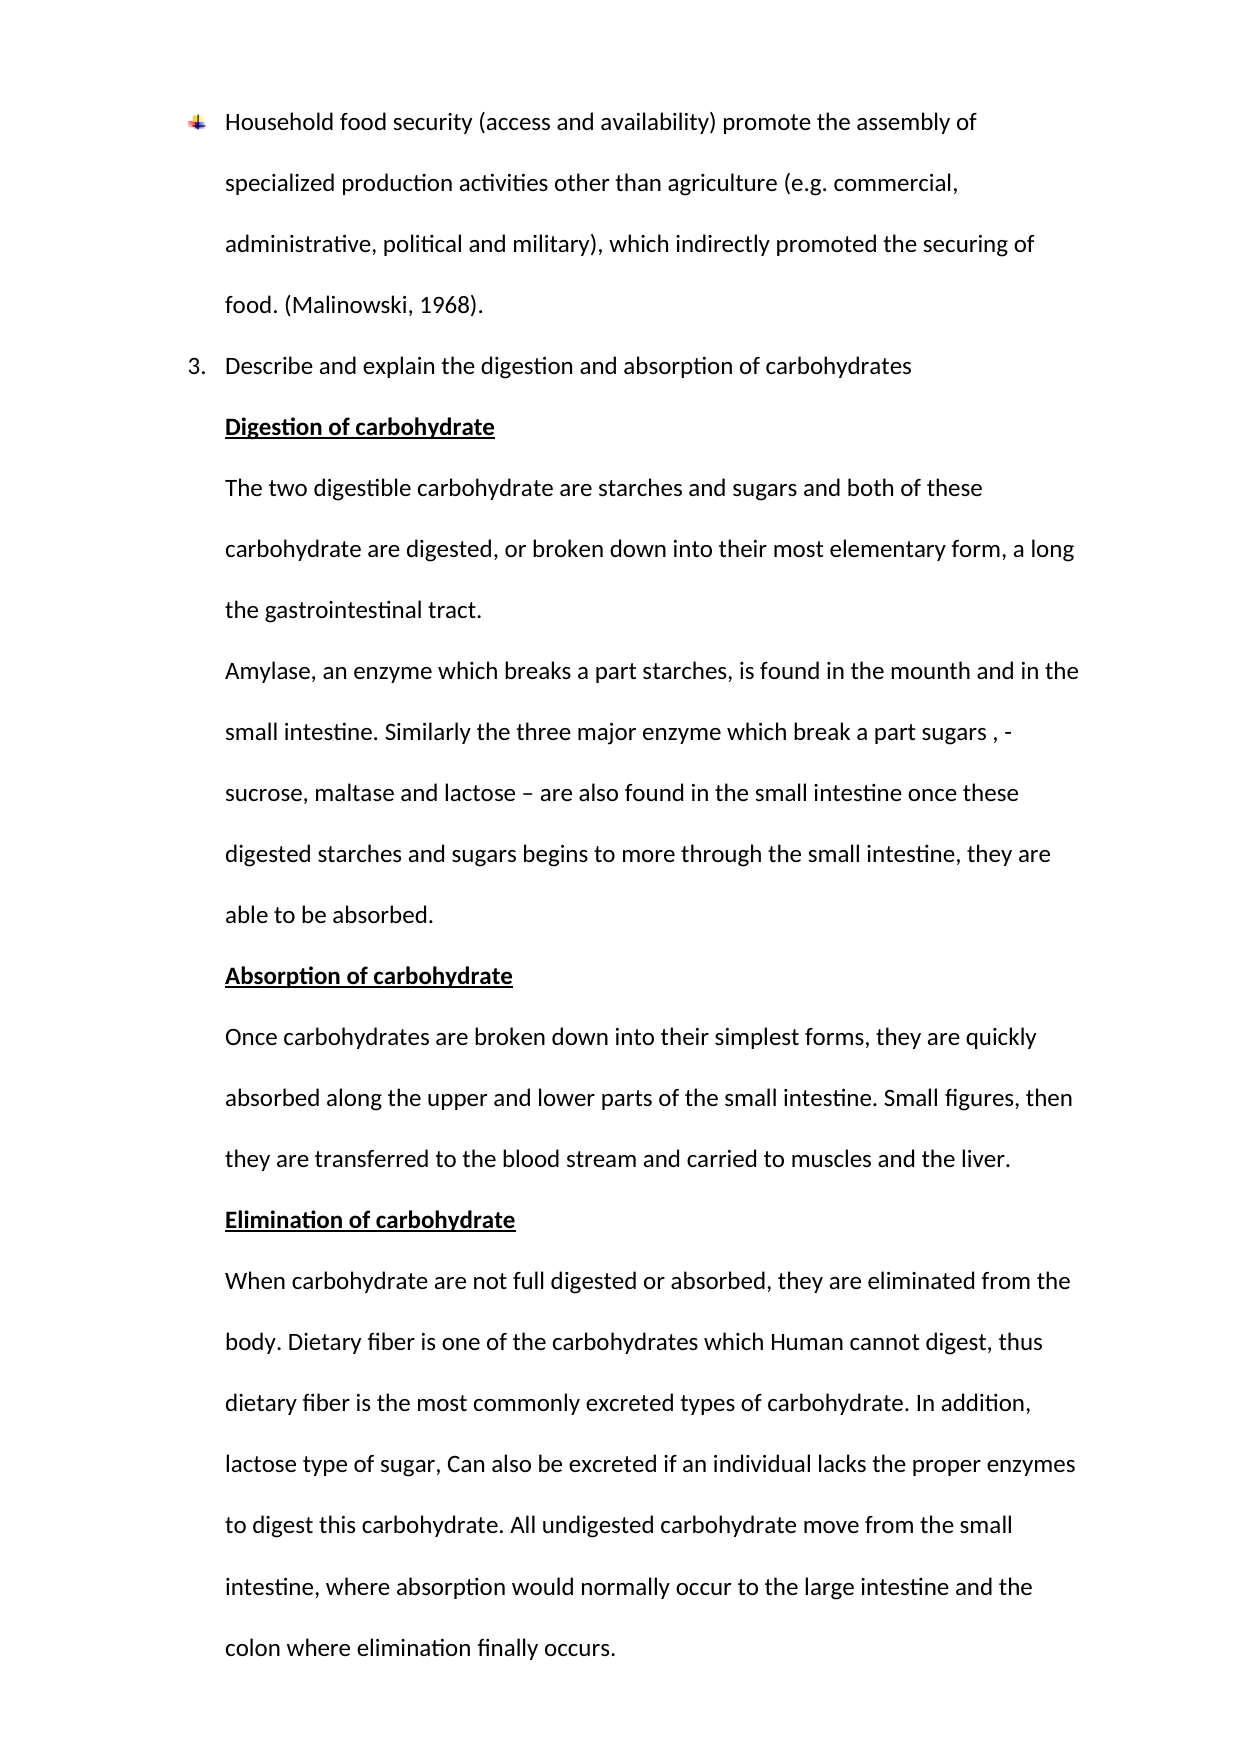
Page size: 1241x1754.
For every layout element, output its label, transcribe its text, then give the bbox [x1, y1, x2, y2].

list Describe and explain the digestion and absorption of carbohydrates [187, 350, 1090, 380]
list Amylase, an enzyme which breaks a part starches, is found in the mounth and in the small intestine. Similarly the three major enzyme which break a part sugars , - sucrose, maltase and lactose – are also found in the small intestine once these digested starches and sugars begins to more through the small intestine, they are able to be absorbed. [225, 655, 1090, 930]
picture [188, 113, 206, 130]
list Elimination of carbohydrate [225, 1204, 1090, 1235]
list Digestion of carbohydrate [225, 411, 1090, 441]
list Absorption of carbohydrate [225, 960, 1090, 991]
list Once carbohydrates are broken down into their simplest forms, they are quickly absorbed along the upper and lower parts of the small intestine. Small figures, then they are transferred to the blood stream and carried to muscles and the liver. [225, 1021, 1090, 1174]
list Household food security (access and availability) promote the assembly of specialized production activities other than agriculture (e.g. commercial, administrative, political and military), which indirectly promoted the securing of food. (Malinowski, 1968). [187, 106, 1090, 319]
list The two digestible carbohydrate are starches and sugars and both of these carbohydrate are digested, or broken down into their most elementary form, a long the gastrointestinal tract. [225, 472, 1090, 624]
list When carbohydrate are not full digested or absorbed, they are eliminated from the body. Dietary fiber is one of the carbohydrates which Human cannot digest, thus dietary fiber is the most commonly excreted types of carbohydrate. In addition, lactose type of sugar, Can also be excreted if an individual lacks the proper enzymes to digest this carbohydrate. All undigested carbohydrate move from the small intestine, where absorption would normally occur to the large intestine and the colon where elimination finally occurs. [225, 1265, 1090, 1662]
